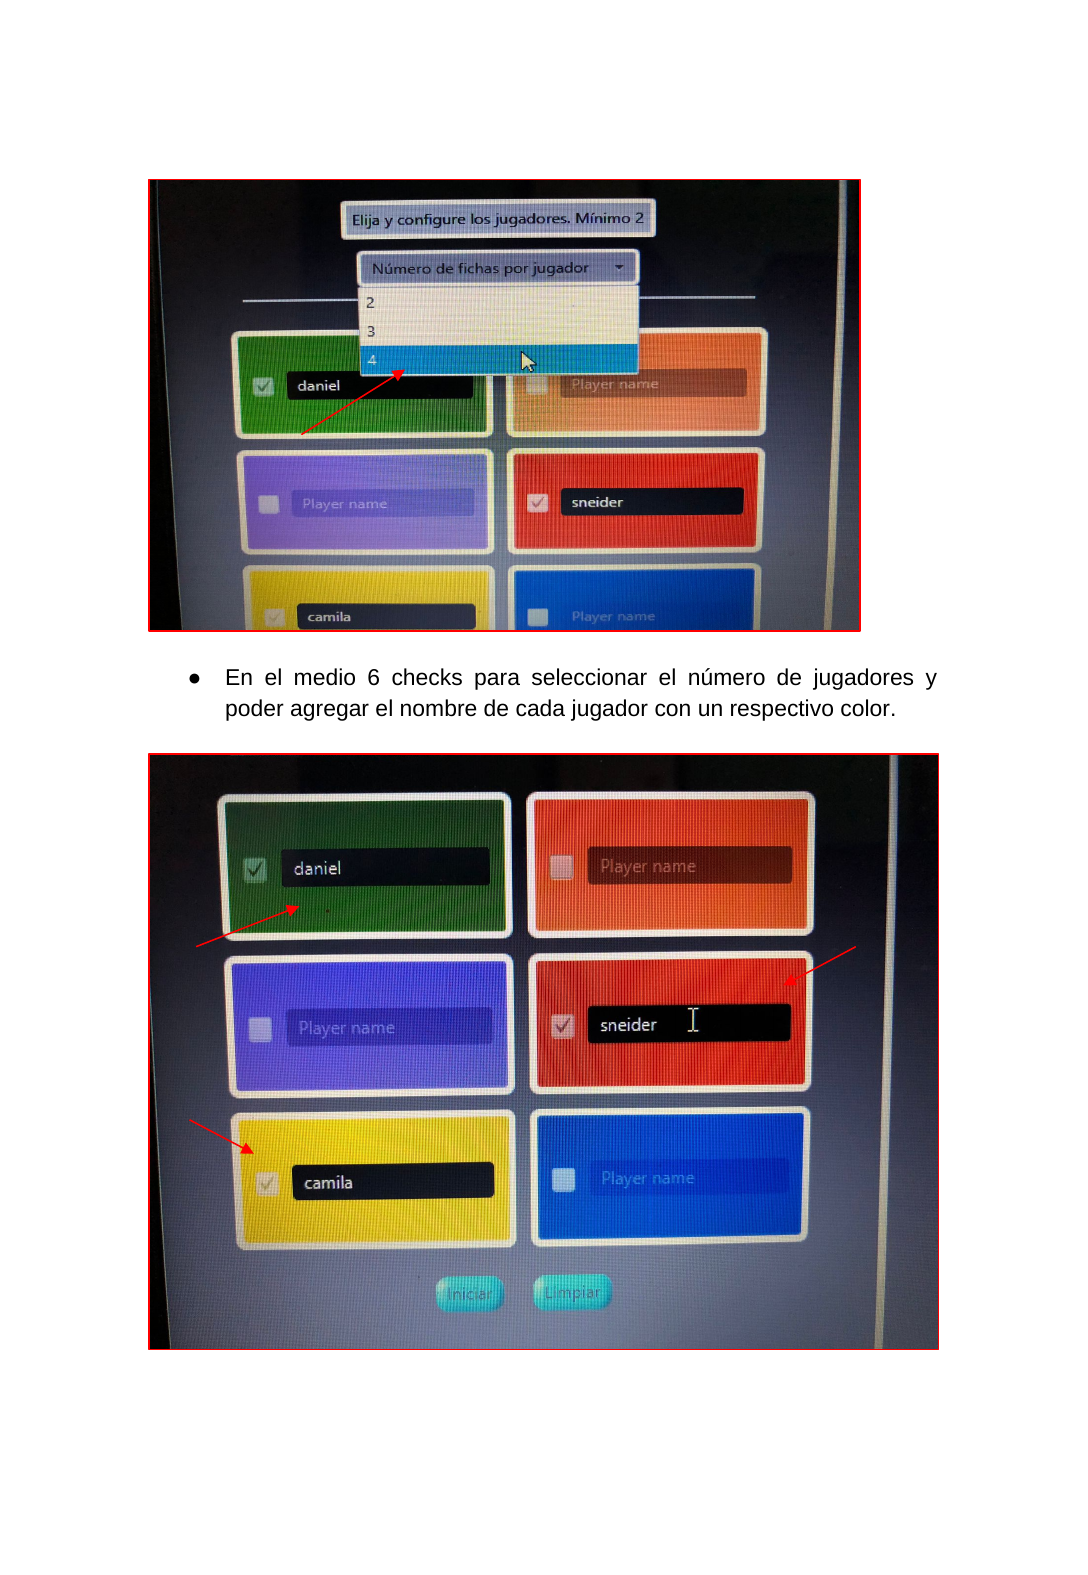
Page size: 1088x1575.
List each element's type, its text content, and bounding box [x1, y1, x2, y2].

picture [150, 180, 859, 630]
list En el medio 6 checks para seleccionar el número de jugadores y poder agregar el nombre de cada jugador con un respectivo color. [187, 664, 937, 721]
picture [150, 755, 938, 1349]
